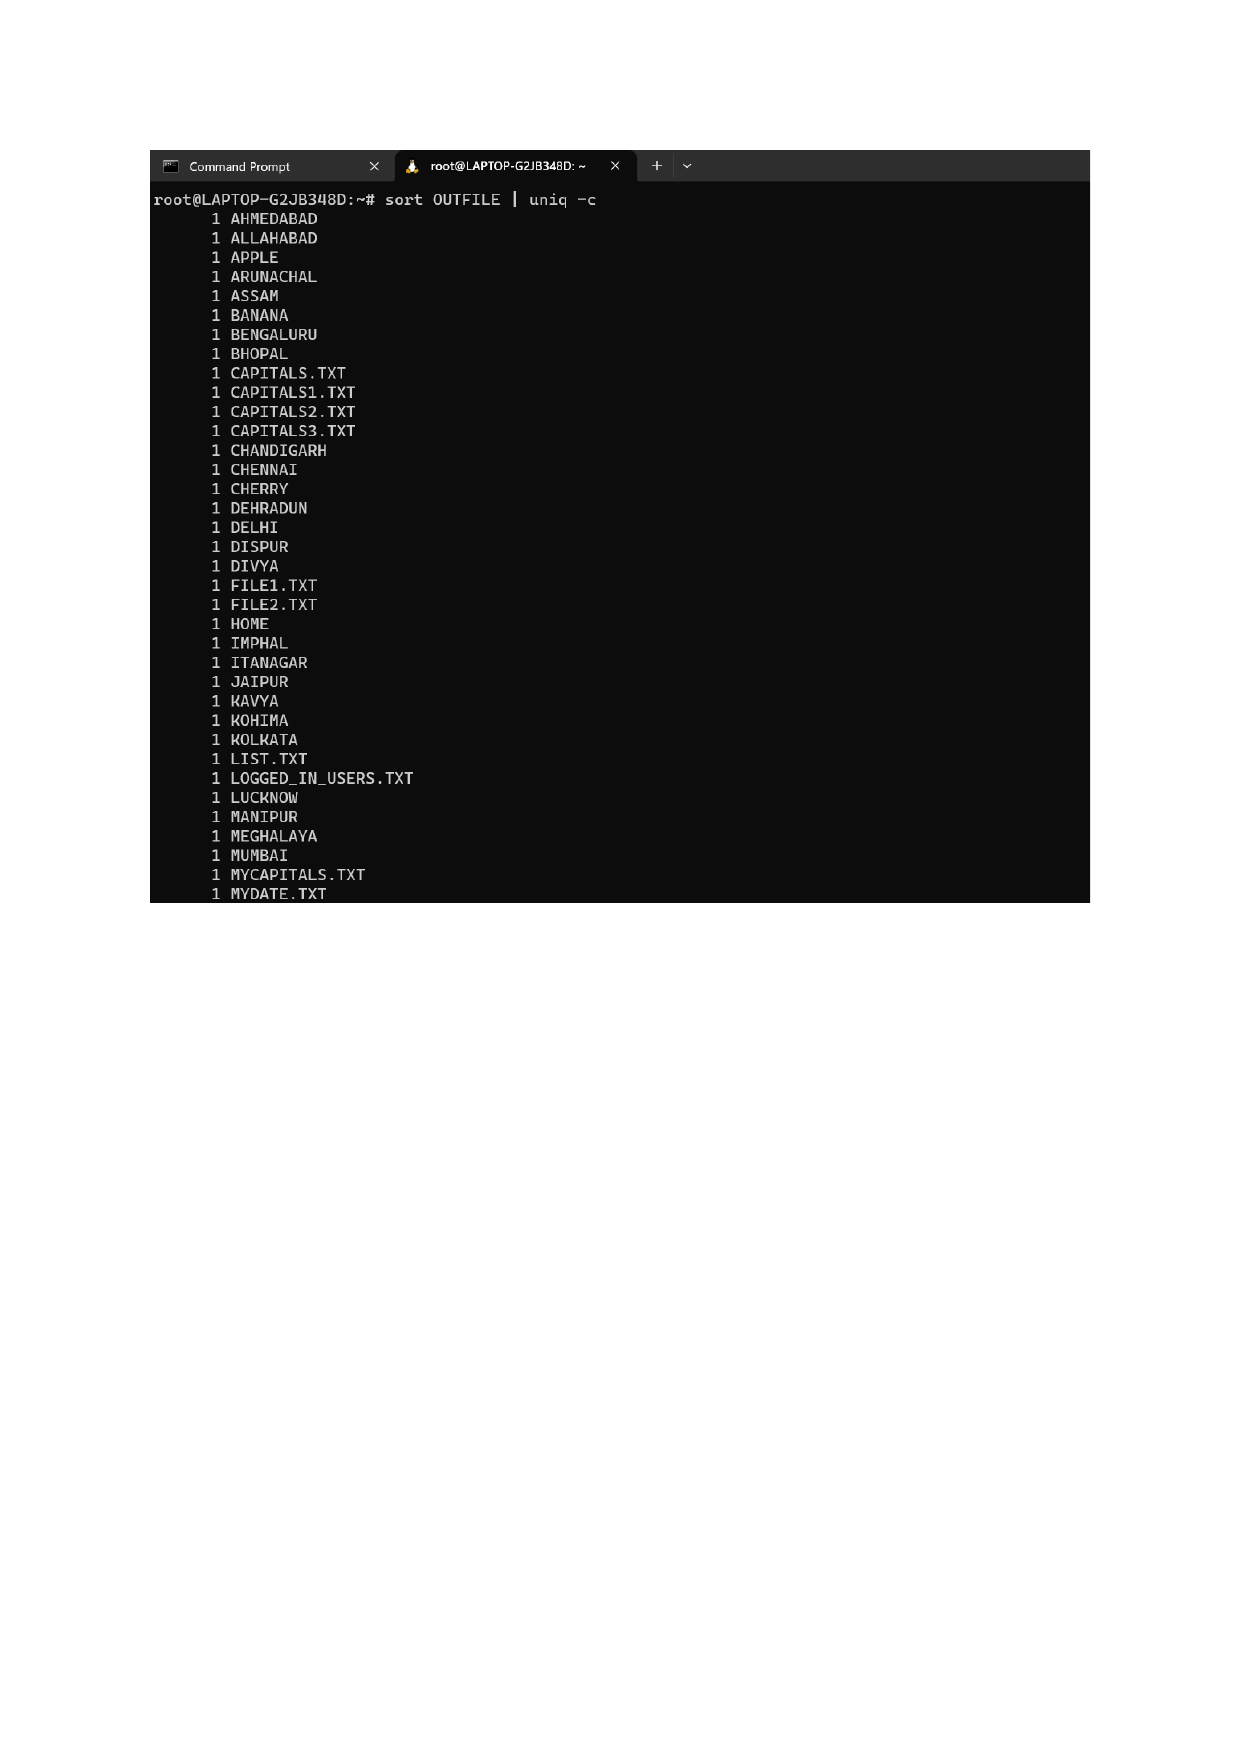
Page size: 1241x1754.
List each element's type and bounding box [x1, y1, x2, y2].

picture [150, 150, 1091, 903]
